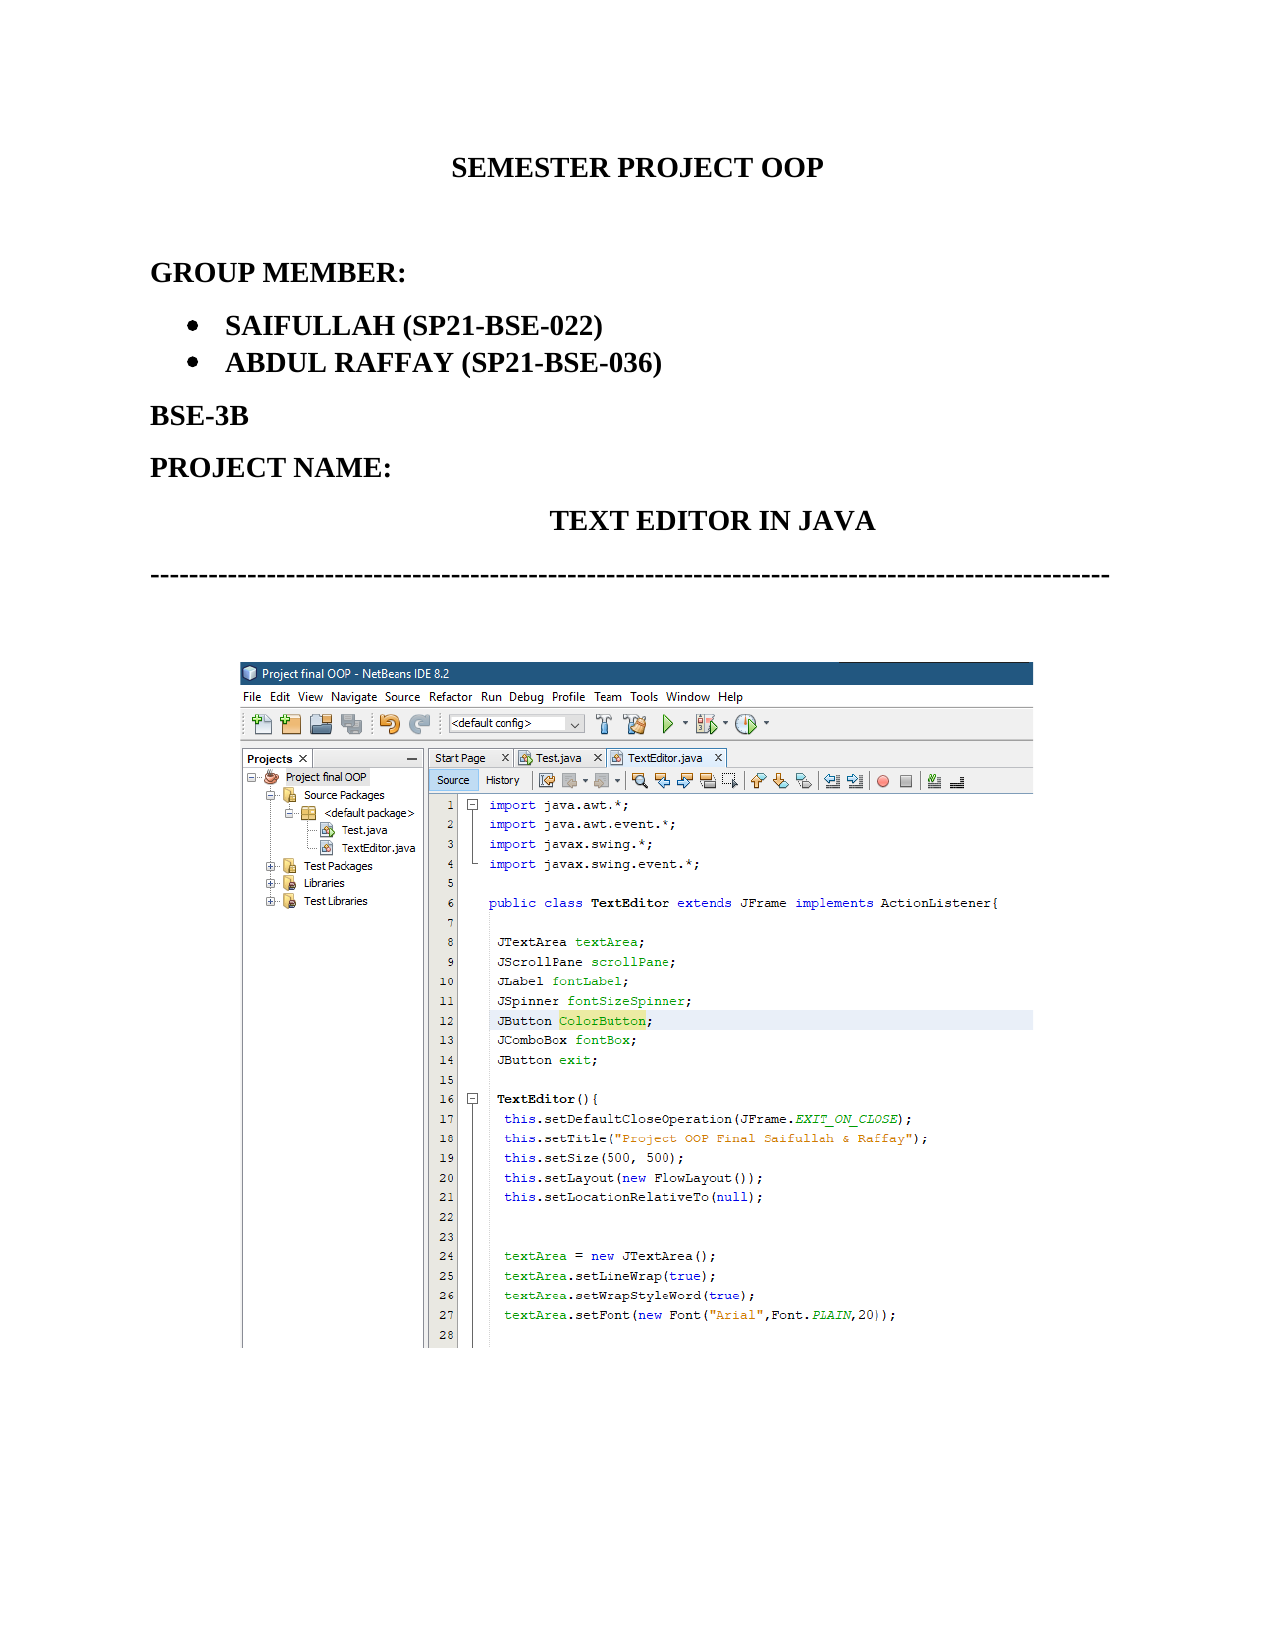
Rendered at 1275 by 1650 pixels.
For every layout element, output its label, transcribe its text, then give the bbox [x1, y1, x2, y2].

text SEMESTER PROJECT OOP [150, 150, 1125, 183]
text GROUP MEMBER: [150, 256, 1125, 289]
picture [239, 662, 1033, 1347]
list SAIFULLAH (SP21-BSE-022) [187, 308, 1125, 342]
list ABDUL RAFFAY (SP21-BSE-036) [187, 345, 1125, 378]
text BSE-3B [150, 398, 1125, 431]
text TEXT EDITOR IN JAVA [225, 503, 1125, 537]
text --------------------------------------------------------------------------------------------------- [150, 556, 1125, 589]
text PROJECT NAME: [150, 450, 1125, 484]
